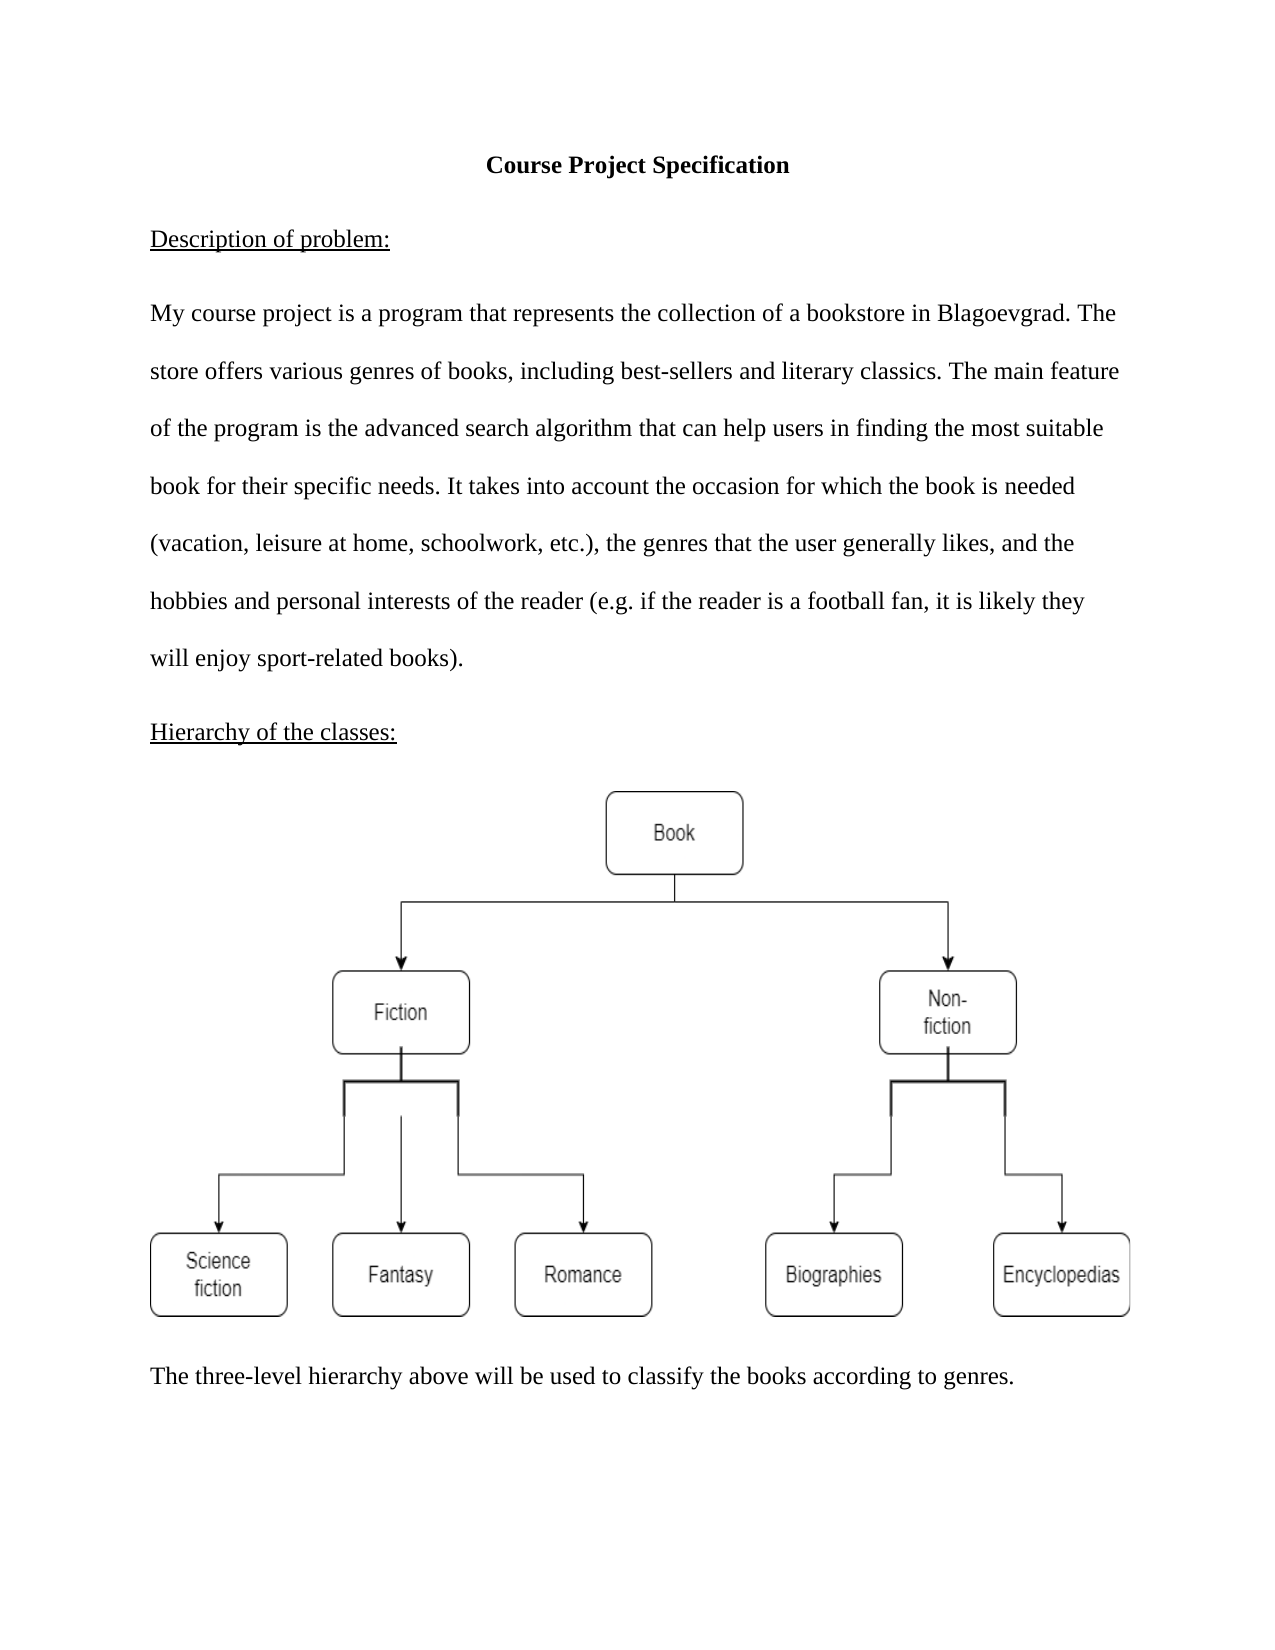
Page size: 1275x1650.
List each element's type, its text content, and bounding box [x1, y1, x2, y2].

text Hierarchy of the classes: [150, 717, 1125, 746]
text The three-level hierarchy above will be used to classify the books according to genres. [150, 1361, 1125, 1390]
text Description of problem: [150, 224, 1125, 253]
text My course project is a program that represents the collection of a bookstore in Blagoevgrad. The store offers various genres of books, including best-sellers and literary classics. The main feature of the program is the advanced search algorithm that can help users in finding the most suitable book for their specific needs. It takes into account the occasion for which the book is needed (vacation, leisure at home, schoolwork, etc.), the genres that the user generally likes, and the hobbies and personal interests of the reader (e.g. if the reader is a football fan, it is likely they will enjoy sport-related books). [150, 298, 1125, 672]
text Course Project Specification [150, 150, 1125, 179]
picture [150, 791, 1131, 1317]
